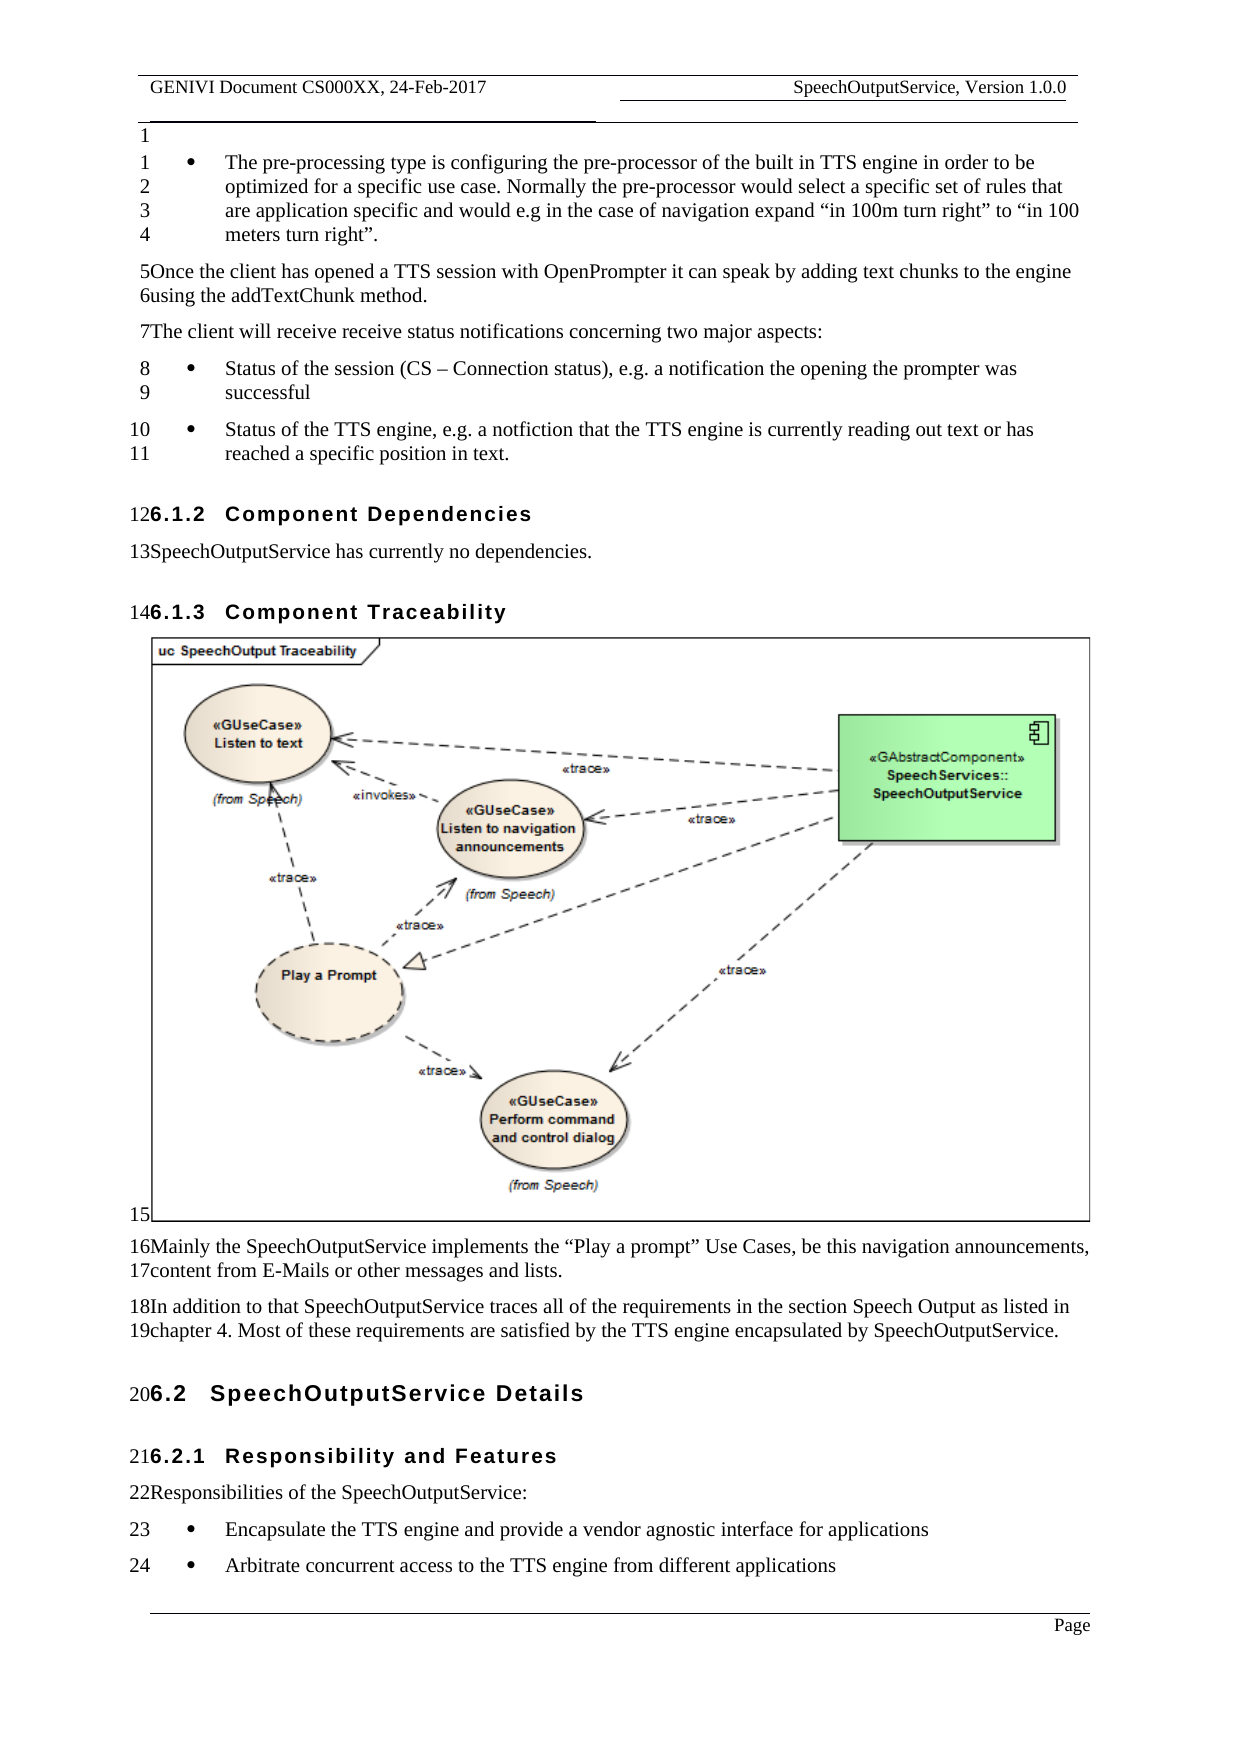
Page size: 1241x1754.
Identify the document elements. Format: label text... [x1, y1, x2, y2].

text The client will receive receive status notifications concerning two major aspects: [150, 319, 1090, 343]
text Responsibilities of the SpeechOutputService: [150, 1480, 1090, 1504]
subtitle SpeechOutputService Details [150, 1380, 1090, 1406]
subtitle Component Dependencies [150, 502, 1090, 526]
text In addition to that SpeechOutputService traces all of the requirements in the section Speech Output as listed in chapter 4. Most of these requirements are satisfied by the TTS engine encapsulated by SpeechOutputService. [150, 1294, 1090, 1342]
list Encapsulate the TTS engine and provide a vendor agnostic interface for applications [187, 1517, 1090, 1541]
list Status of the session (CS – Connection status), e.g. a notification the opening the prompter was successful [187, 356, 1090, 404]
list Arbitrate concurrent access to the TTS engine from different applications [187, 1553, 1090, 1577]
list The pre-processing type is configuring the pre-processor of the built in TTS engine in order to be optimized for a specific use case. Normally the pre-processor would select a specific set of rules that are application specific and would e.g in the case of navigation expand “in 100m turn right” to “in 100 meters turn right”. [187, 150, 1090, 246]
subtitle Responsibility and Features [150, 1444, 1090, 1468]
text Mainly the SpeechOutputService implements the “Play a prompt” Use Cases, be this navigation announcements, content from E-Mails or other messages and lists. [150, 1234, 1090, 1282]
text SpeechOutputService has currently no dependencies. [150, 539, 1090, 563]
subtitle Component Traceability [150, 600, 1090, 624]
list Status of the TTS engine, e.g. a notfiction that the TTS engine is currently reading out text or has reached a specific position in text. [187, 417, 1090, 465]
picture [150, 636, 1091, 1222]
text Once the client has opened a TTS session with OpenPrompter it can speak by adding text chunks to the engine using the addTextChunk method. [150, 259, 1090, 307]
